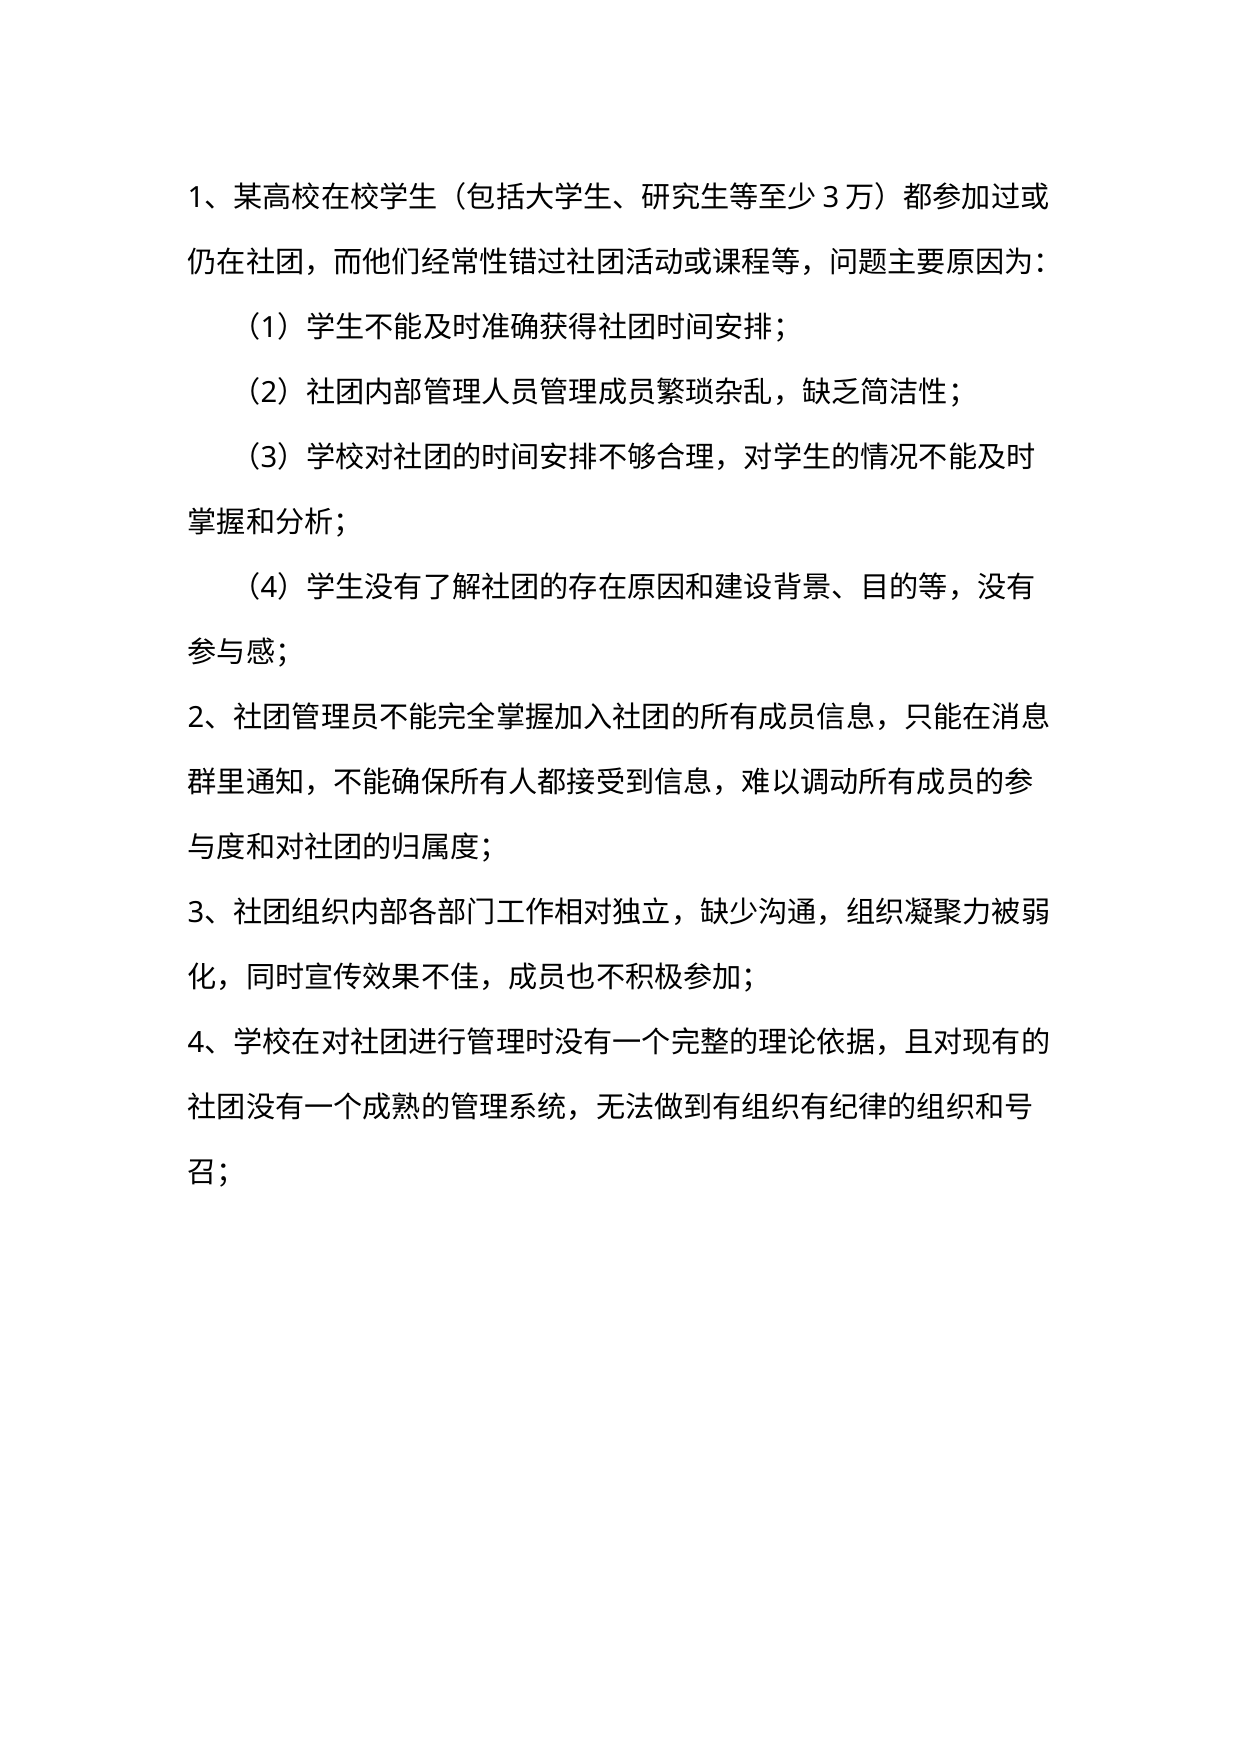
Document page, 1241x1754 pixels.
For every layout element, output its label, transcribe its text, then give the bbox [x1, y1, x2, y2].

text 4、学校在对社团进行管理时没有一个完整的理论依据，且对现有的社团没有一个成熟的管理系统，无法做到有组织有纪律的组织和号召； [187, 1007, 1053, 1202]
text （4）学生没有了解社团的存在原因和建设背景、目的等，没有参与感； [187, 552, 1053, 682]
text （2）社团内部管理人员管理成员繁琐杂乱，缺乏简洁性； [187, 357, 1053, 422]
text （1）学生不能及时准确获得社团时间安排； [187, 292, 1053, 357]
text 1、某高校在校学生（包括大学生、研究生等至少3万）都参加过或仍在社团，而他们经常性错过社团活动或课程等，问题主要原因为： [187, 162, 1053, 292]
text 3、社团组织内部各部门工作相对独立，缺少沟通，组织凝聚力被弱化，同时宣传效果不佳，成员也不积极参加； [187, 877, 1053, 1007]
text （3）学校对社团的时间安排不够合理，对学生的情况不能及时掌握和分析； [187, 422, 1053, 552]
text 2、社团管理员不能完全掌握加入社团的所有成员信息，只能在消息群里通知，不能确保所有人都接受到信息，难以调动所有成员的参与度和对社团的归属度； [187, 682, 1053, 877]
